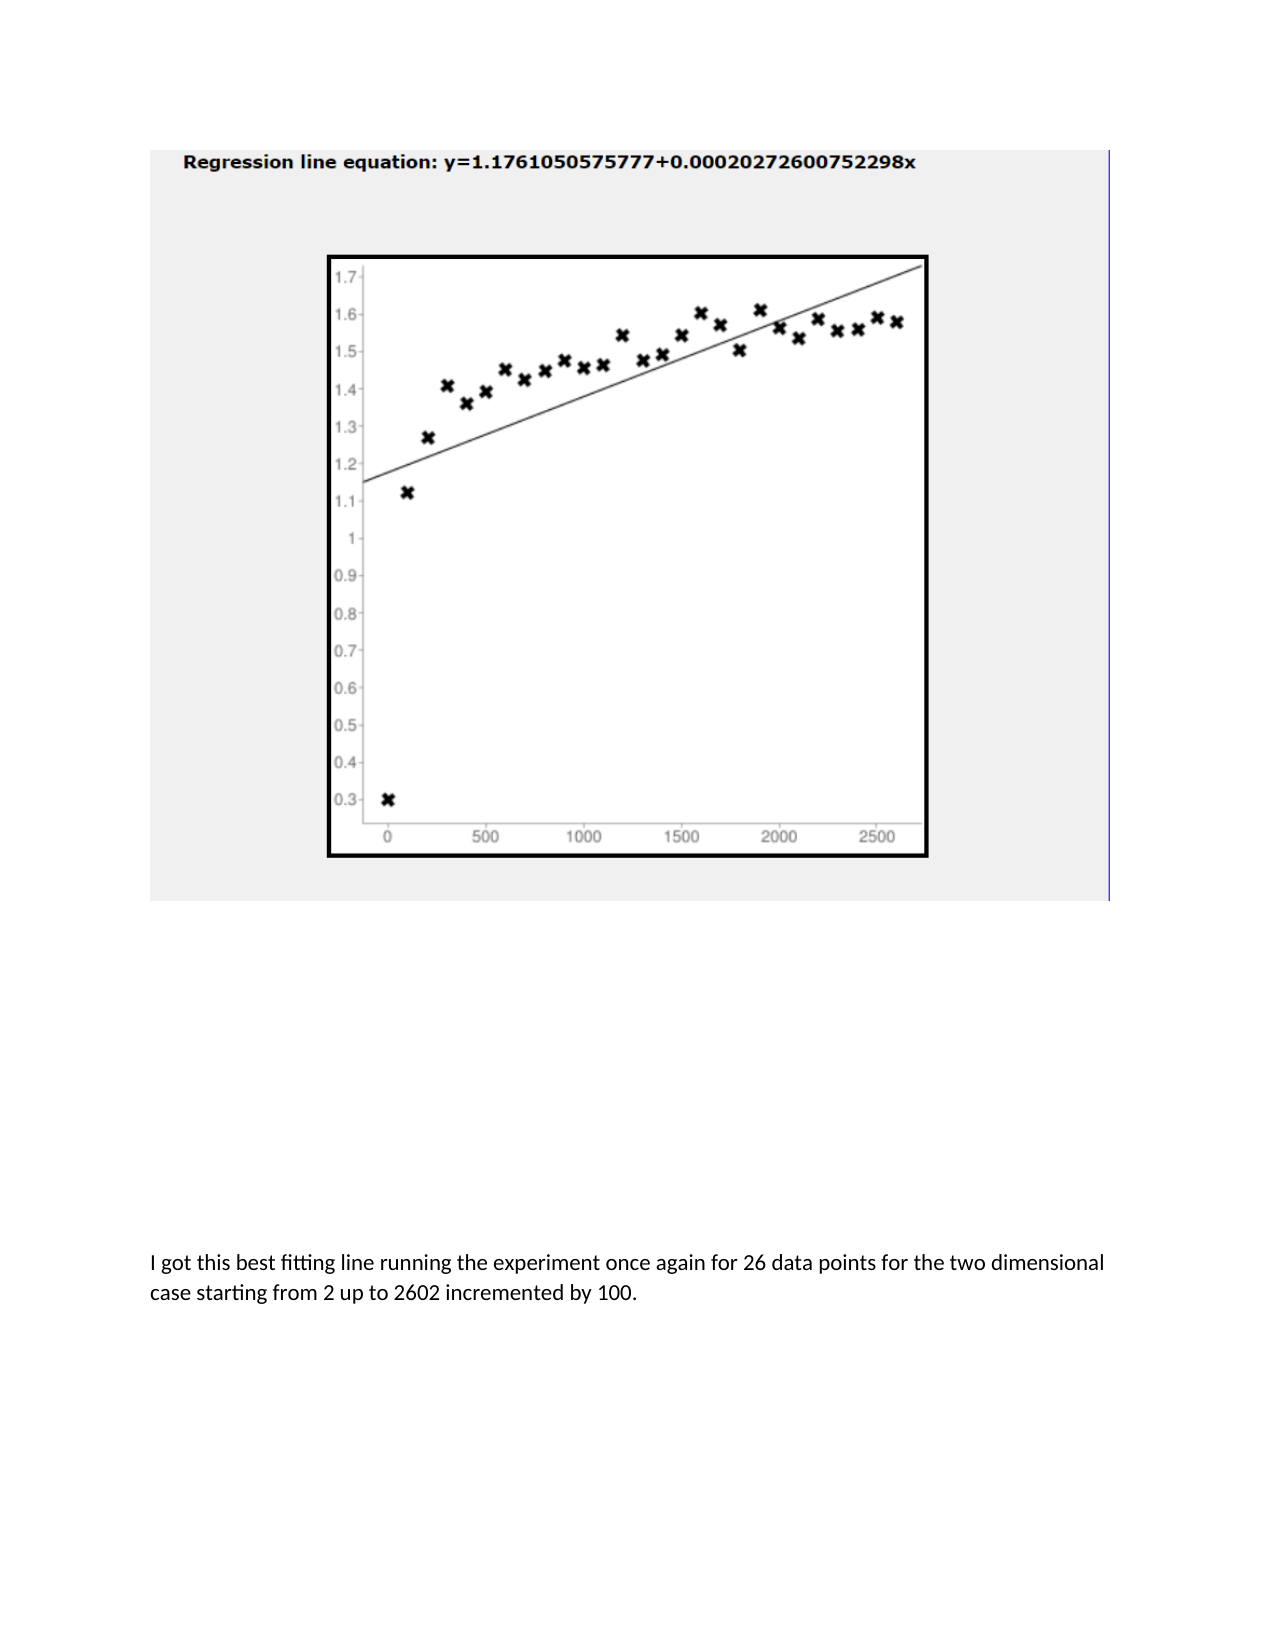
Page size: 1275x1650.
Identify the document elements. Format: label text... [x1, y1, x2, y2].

text I got this best fitting line running the experiment once again for 26 data points for the two dimensional case starting from 2 up to 2602 incremented by 100. [150, 1248, 1125, 1306]
picture [150, 150, 1125, 901]
